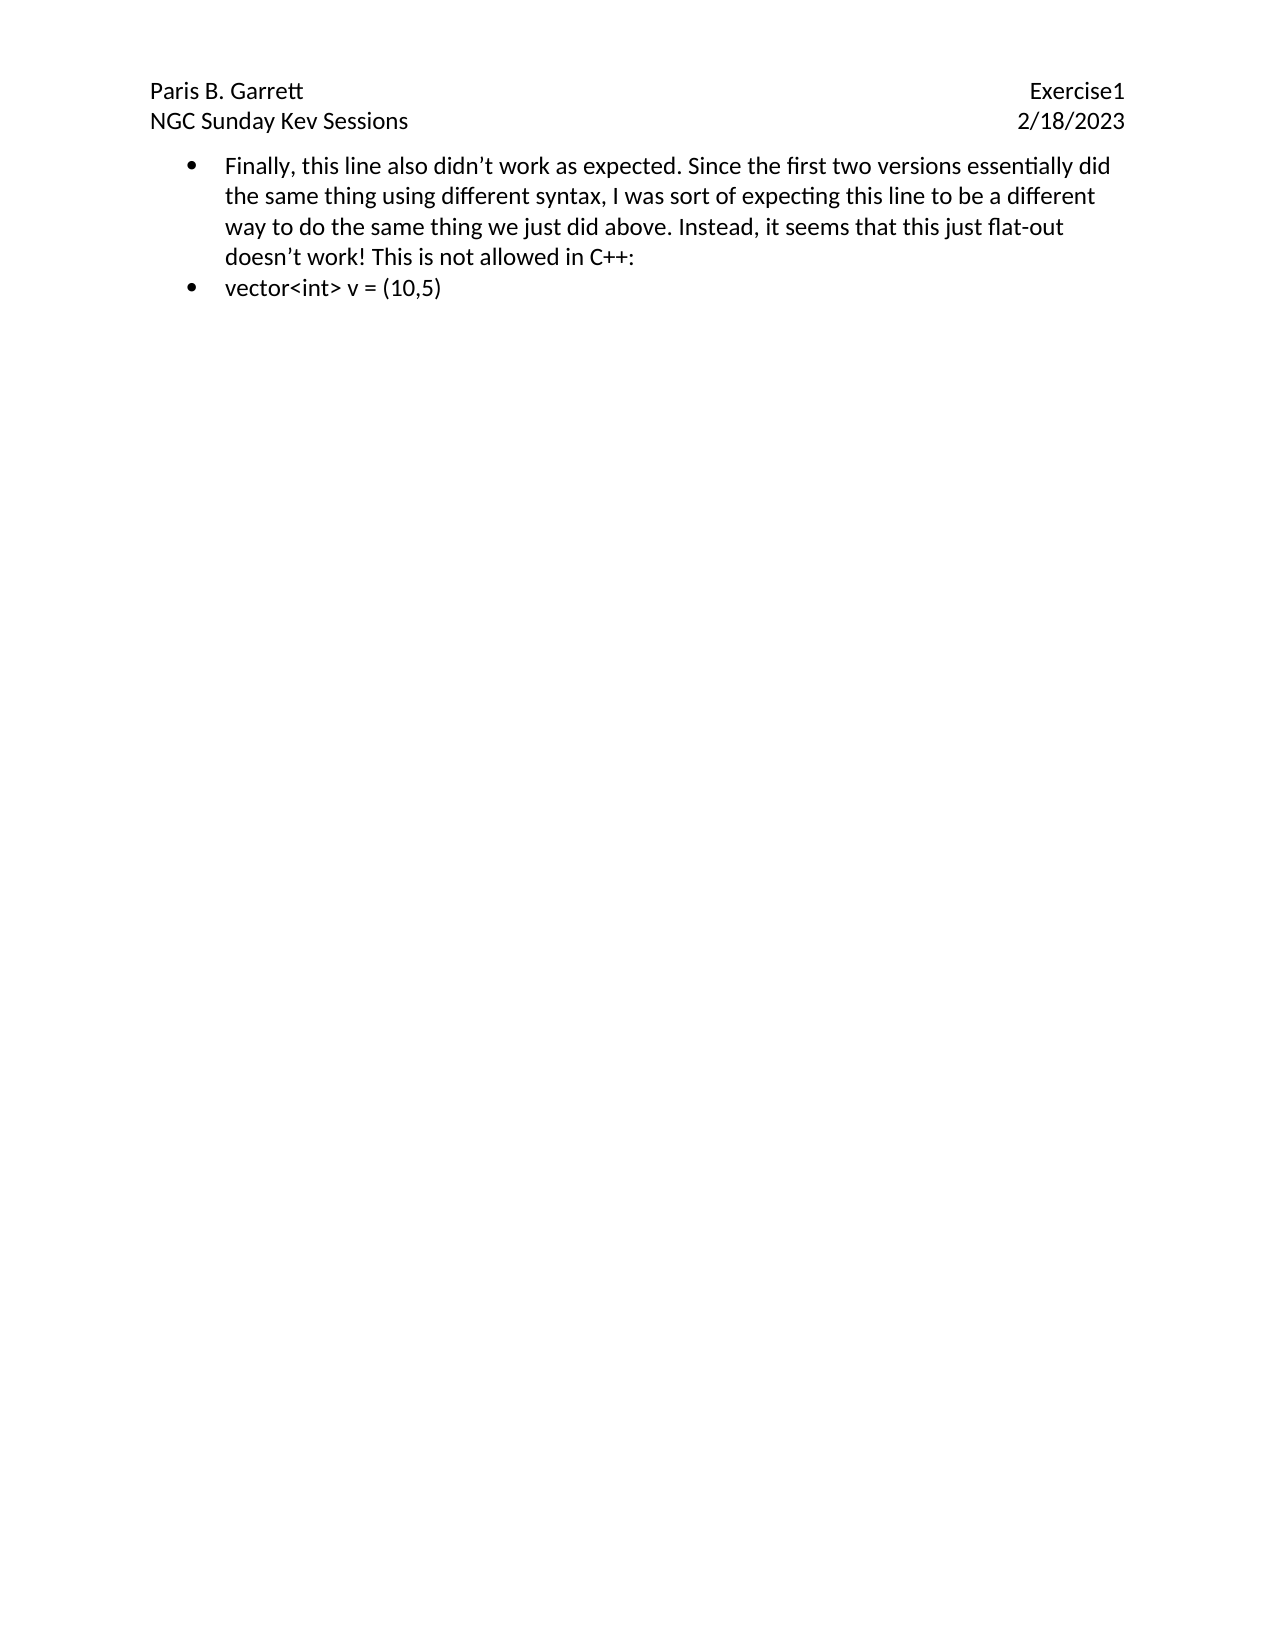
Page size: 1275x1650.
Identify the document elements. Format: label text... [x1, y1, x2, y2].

list Finally, this line also didn’t work as expected. Since the first two versions essentially did the same thing using different syntax, I was sort of expecting this line to be a different way to do the same thing we just did above. Instead, it seems that this just flat-out doesn’t work! This is not allowed in C++: [187, 150, 1125, 272]
list vector<int> v = (10,5) [187, 272, 1125, 303]
